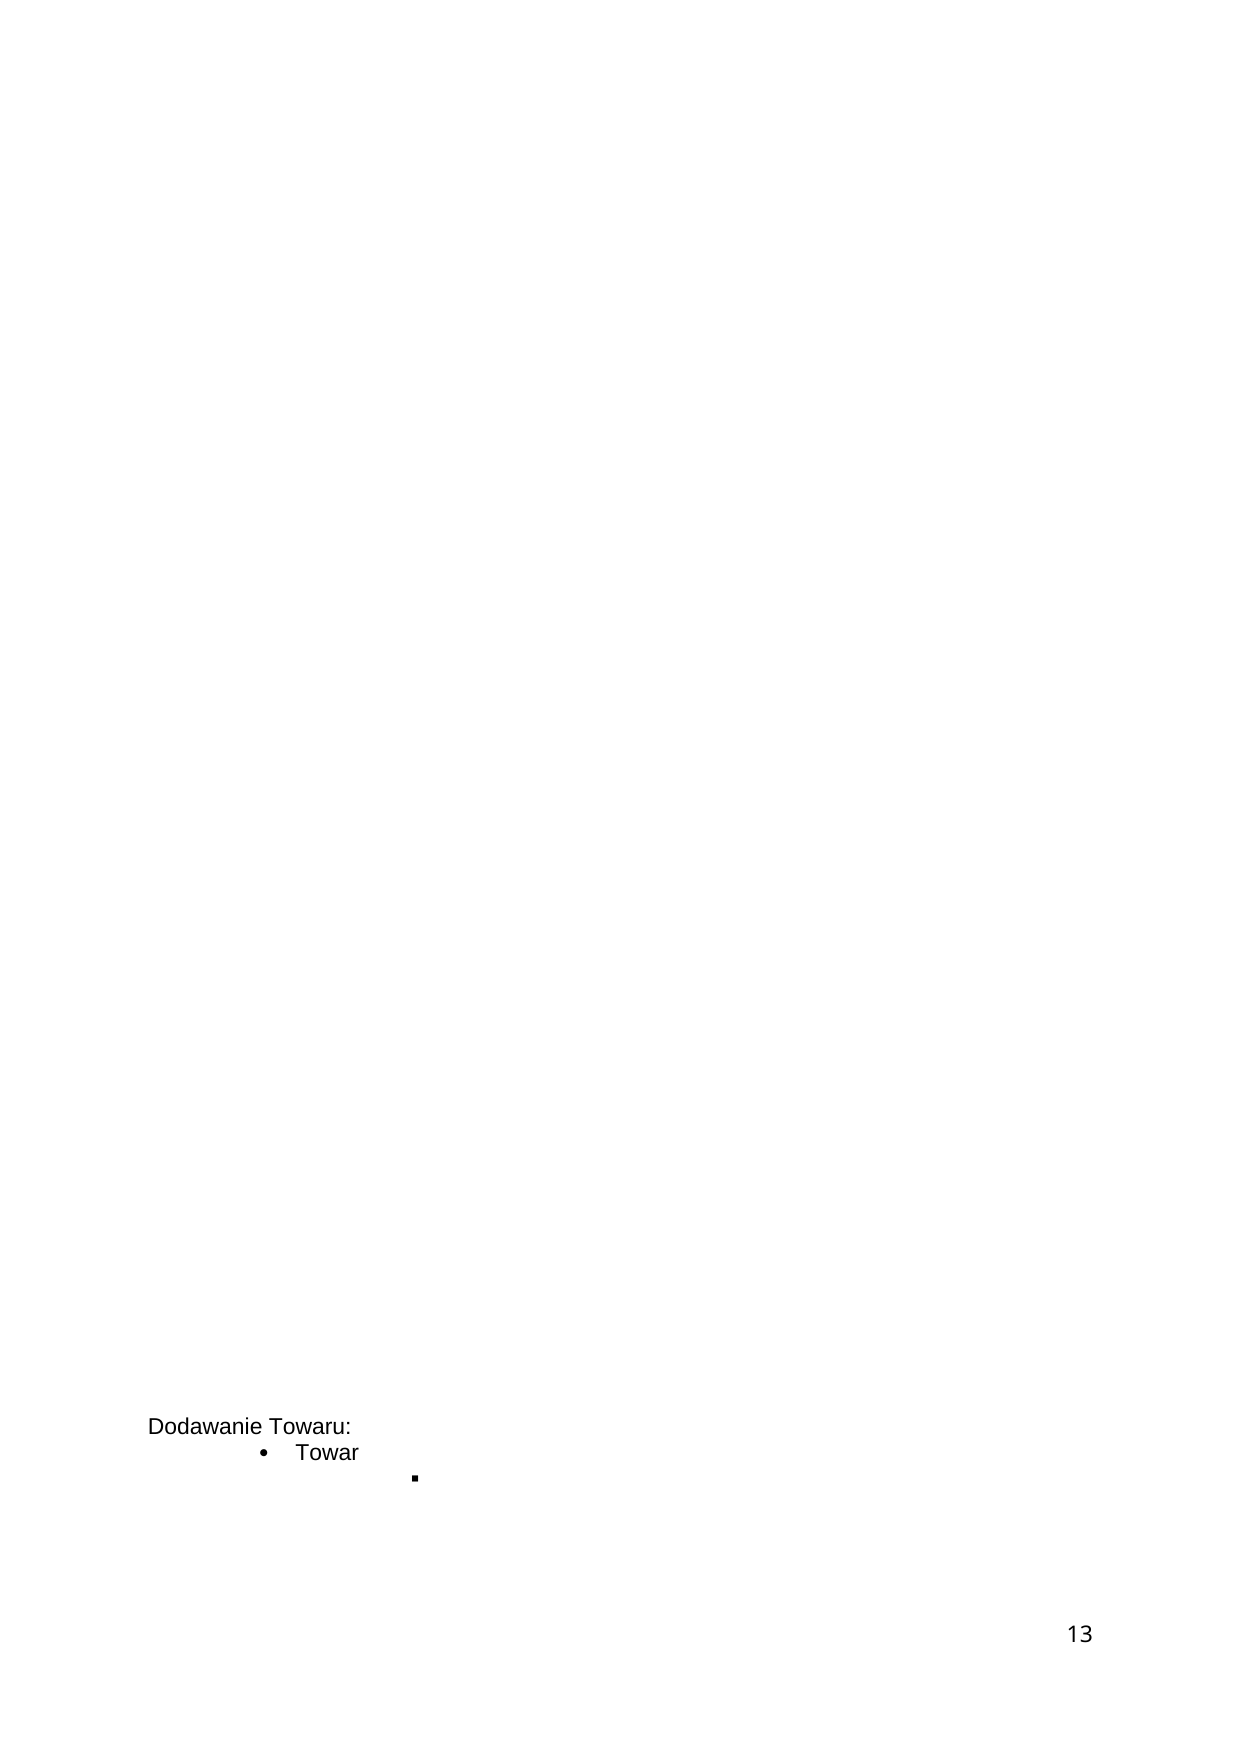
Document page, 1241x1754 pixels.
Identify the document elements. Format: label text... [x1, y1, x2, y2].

text Dodawanie Towaru: [148, 1413, 1093, 1439]
list Towar [260, 1439, 1093, 1465]
